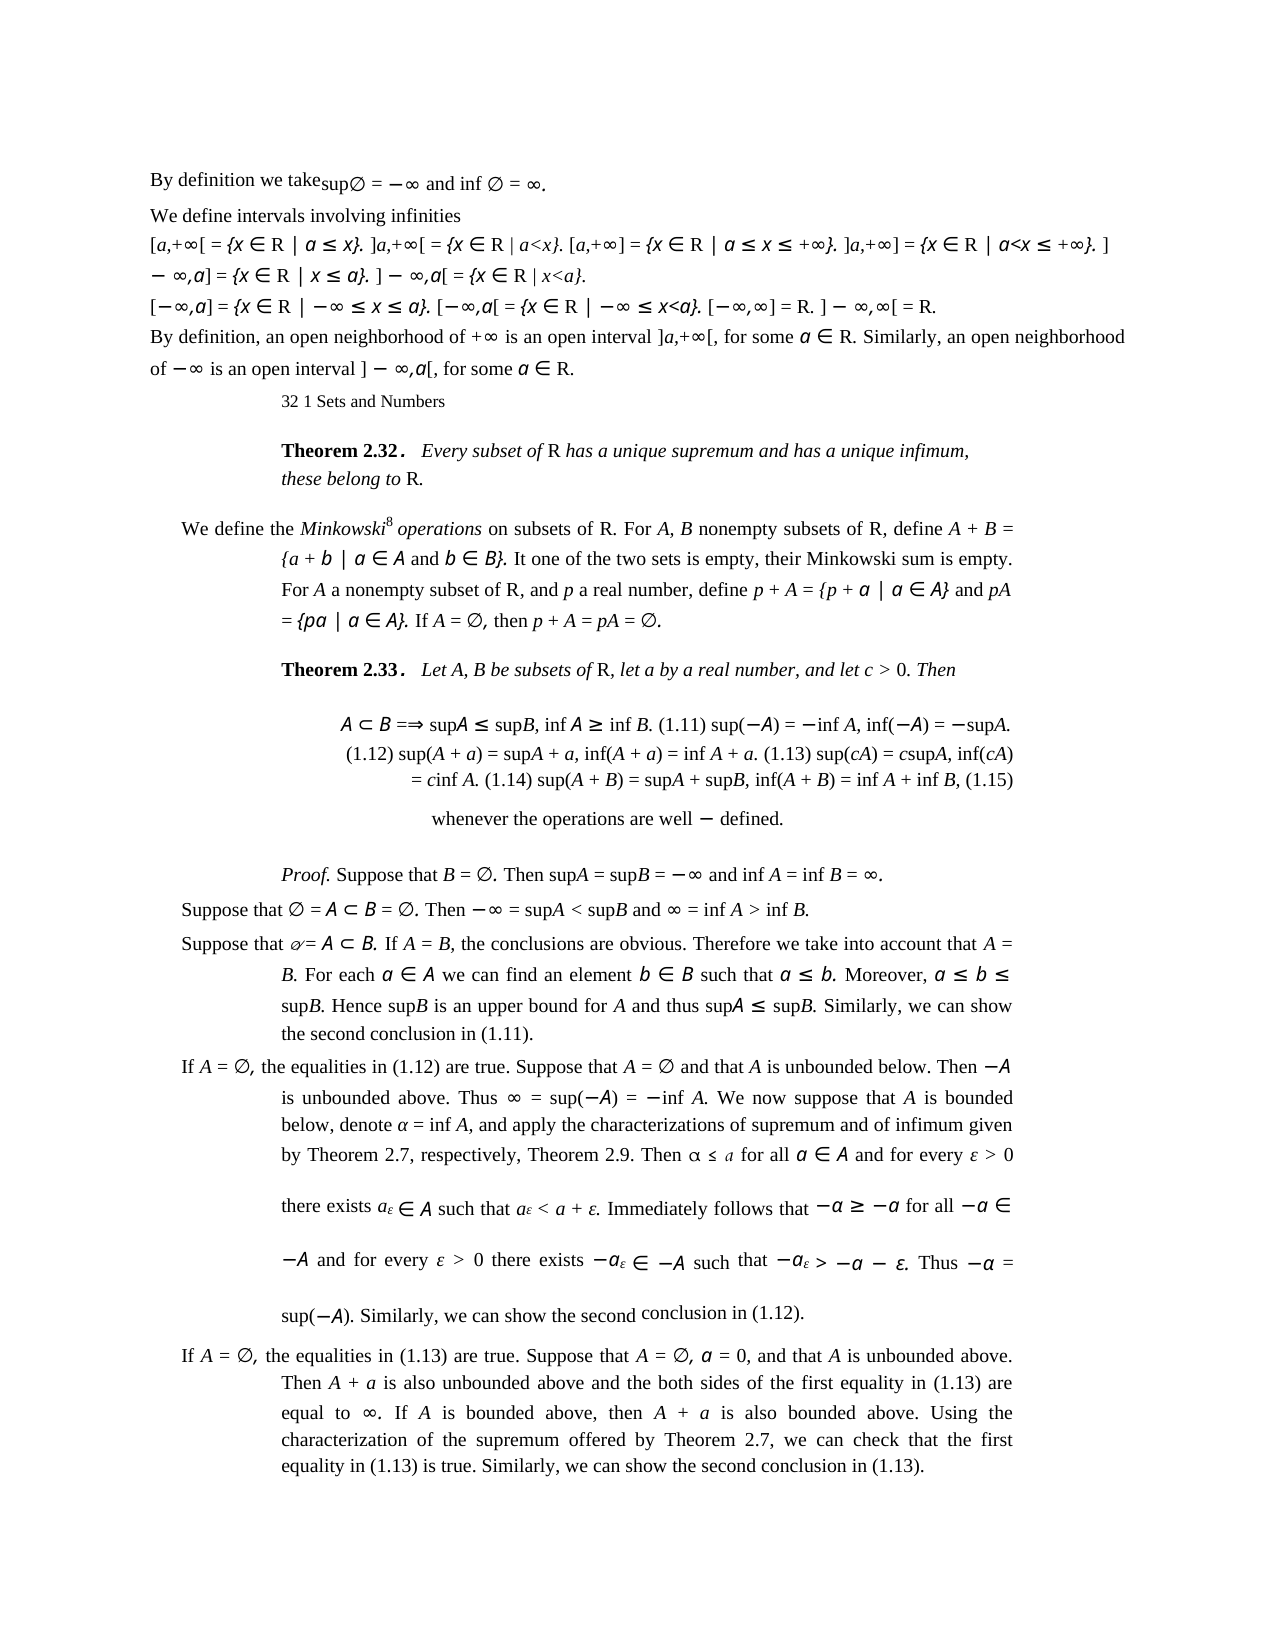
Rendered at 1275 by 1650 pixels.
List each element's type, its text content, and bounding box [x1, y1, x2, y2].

text Theorem 2.32. Every subset of R has a unique supremum and has a unique infimum, these belong to R. [281, 439, 1013, 490]
text We define the Minkowski8 operations on subsets of R. For A, B nonempty subsets of R, define A + B = {a + b | a ∈ A and b ∈ B}. It one of the two sets is empty, their Minkowski sum is empty. For A a nonempty subset of R, and p a real number, define p + A = {p + a | a ∈ A} and pA = {pa | a ∈ A}. If A = ∅, then p + A = pA = ∅. [181, 513, 1013, 633]
text whenever the operations are well − defined. [431, 804, 862, 831]
text By definition, an open neighborhood of +∞ is an open interval ]a,+∞[, for some a ∈ R. Similarly, an open neighborhood of −∞ is an open interval ] − ∞,a[, for some a ∈ R. [150, 323, 1125, 381]
text A ⊂ B =⇒ supA ≤ supB, inf A ≥ inf B. (1.11) sup(−A) = −inf A, inf(−A) = −supA. (1.12) sup(A + a) = supA + a, inf(A + a) = inf A + a. (1.13) sup(cA) = csupA, inf(cA) = cinf A. (1.14) sup(A + B) = supA + supB, inf(A + B) = inf A + inf B, (1.15) [334, 710, 1013, 791]
text [a,+∞[ = {x ∈ R | a ≤ x}. ]a,+∞[ = {x ∈ R | a<x}. [a,+∞] = {x ∈ R | a ≤ x ≤ +∞}. ]a,+∞] = {x ∈ R | a<x ≤ +∞}. ] − ∞,a] = {x ∈ R | x ≤ a}. ] − ∞,a[ = {x ∈ R | x<a}. [150, 230, 1125, 288]
text Proof. Suppose that B = ∅. Then supA = supB = −∞ and inf A = inf B = ∞. [281, 860, 1013, 887]
text [−∞,a] = {x ∈ R | −∞ ≤ x ≤ a}. [−∞,a[ = {x ∈ R | −∞ ≤ x<a}. [−∞,∞] = R. ] − ∞,∞[ = R. [150, 292, 1125, 319]
text If A = ∅, the equalities in (1.13) are true. Suppose that A = ∅, a = 0, and that A is unbounded above. Then A + a is also unbounded above and the both sides of the first equality in (1.13) are equal to ∞. If A is bounded above, then A + a is also bounded above. Using the characterization of the supremum offered by Theorem 2.7, we can check that the first equality in (1.13) is true. Similarly, we can show the second conclusion in (1.13). [181, 1341, 1013, 1477]
text Theorem 2.33. Let A, B be subsets of R, let a by a real number, and let c > 0. Then [281, 657, 1013, 682]
text 32 1 Sets and Numbers [281, 391, 556, 411]
text By definition we takesup∅ = −∞ and inf ∅ = ∞. [150, 150, 1125, 197]
text We define intervals involving infinities [150, 204, 1125, 227]
text Suppose that ∅ ̸= A ⊂ B. If A = B, the conclusions are obvious. Therefore we take into account that A = B. For each a ∈ A we can find an element b ∈ B such that a ≤ b. Moreover, a ≤ b ≤ supB. Hence supB is an upper bound for A and thus supA ≤ supB. Similarly, we can show the second conclusion in (1.11). [181, 930, 1013, 1045]
text If A = ∅, the equalities in (1.12) are true. Suppose that A = ∅ and that A is unbounded below. Then −A is unbounded above. Thus ∞ = sup(−A) = −inf A. We now suppose that A is bounded below, denote α = inf A, and apply the characterizations of supremum and of infimum given by Theorem 2.7, respectively, Theorem 2.9. Then α ≤ a for all a ∈ A and for every ε > 0 there exists aε ∈ A such that aε < a + ε. Immediately follows that −α ≥ −a for all −a ∈ −A and for every ε > 0 there exists −aε ∈ −A such that −aε > −a − ε. Thus −α = sup(−A). Similarly, we can show the second conclusion in (1.12). [181, 1052, 1013, 1330]
text Suppose that ∅ = A ⊂ B = ∅. Then −∞ = supA < supB and ∞ = inf A > inf B. [181, 895, 1013, 922]
